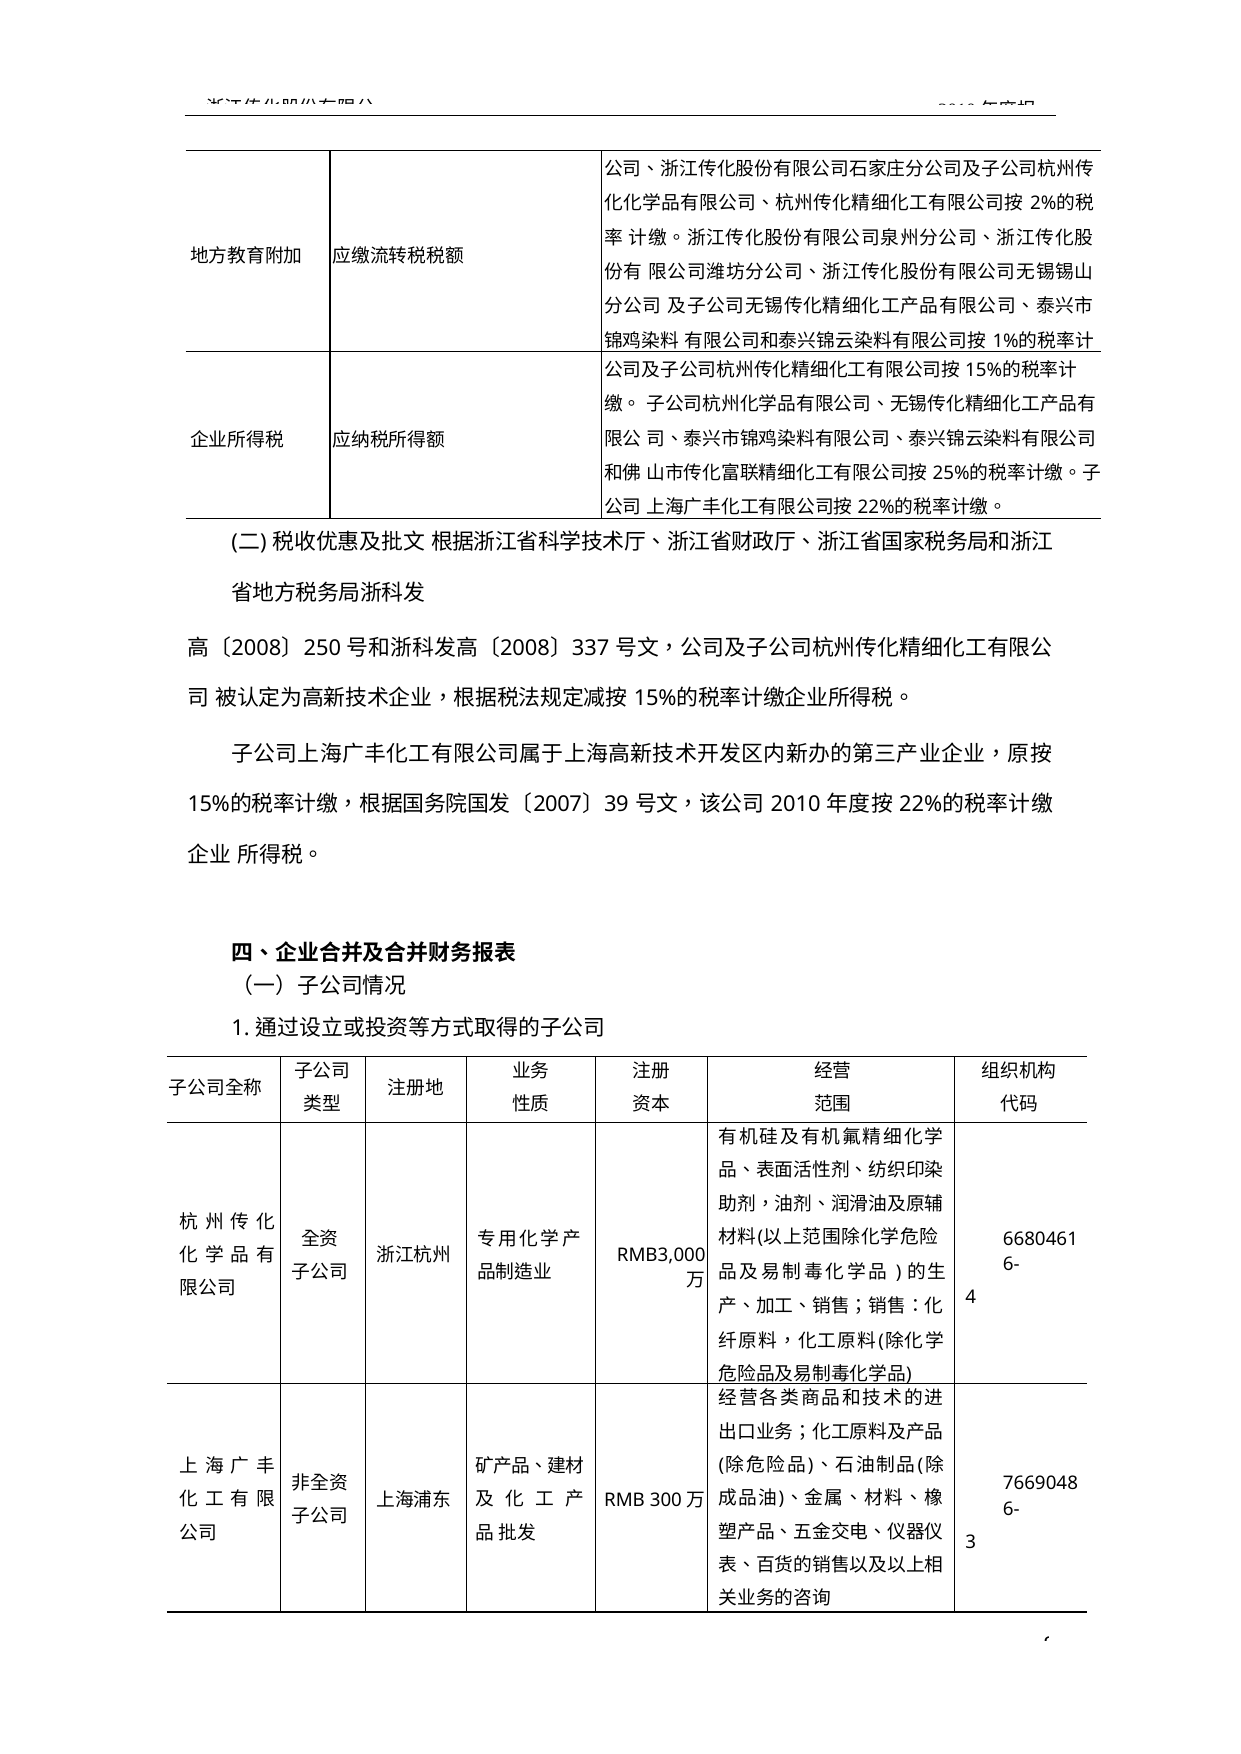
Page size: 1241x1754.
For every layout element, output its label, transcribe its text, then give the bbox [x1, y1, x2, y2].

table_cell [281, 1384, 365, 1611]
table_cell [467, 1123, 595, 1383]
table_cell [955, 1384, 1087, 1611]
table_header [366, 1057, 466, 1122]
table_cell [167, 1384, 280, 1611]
text （一）子公司情况 [231, 970, 1054, 1000]
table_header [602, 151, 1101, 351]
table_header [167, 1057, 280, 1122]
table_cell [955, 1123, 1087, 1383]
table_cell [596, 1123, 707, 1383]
text 1. 通过设立或投资等方式取得的子公司 [231, 1012, 1054, 1042]
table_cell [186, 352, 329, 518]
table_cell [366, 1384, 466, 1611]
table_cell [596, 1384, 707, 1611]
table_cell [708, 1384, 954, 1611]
text 四、企业合并及合并财务报表 [231, 936, 1054, 966]
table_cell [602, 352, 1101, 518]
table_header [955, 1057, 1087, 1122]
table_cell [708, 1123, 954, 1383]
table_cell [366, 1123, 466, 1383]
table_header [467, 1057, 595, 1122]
text 子公司上海广丰化工有限公司属于上海高新技术开发区内新办的第三产业企业，原按 15%的税率计缴，根据国务院国发〔2007〕39 号文，该公司 2010 年度按 22%的税率计缴企业 所得税。 [187, 738, 1053, 869]
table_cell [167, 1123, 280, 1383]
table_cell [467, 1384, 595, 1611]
text (二) 税收优惠及批文 根据浙江省科学技术厅、浙江省财政厅、浙江省国家税务局和浙江省地方税务局浙科发 [231, 526, 1054, 606]
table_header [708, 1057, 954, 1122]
text 高〔2008〕250 号和浙科发高〔2008〕337 号文，公司及子公司杭州传化精细化工有限公司 被认定为高新技术企业，根据税法规定减按 15%的税率计缴企业所得税。 [187, 632, 1054, 712]
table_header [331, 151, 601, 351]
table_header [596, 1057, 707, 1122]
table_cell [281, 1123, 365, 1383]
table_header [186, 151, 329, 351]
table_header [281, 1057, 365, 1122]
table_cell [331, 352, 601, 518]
